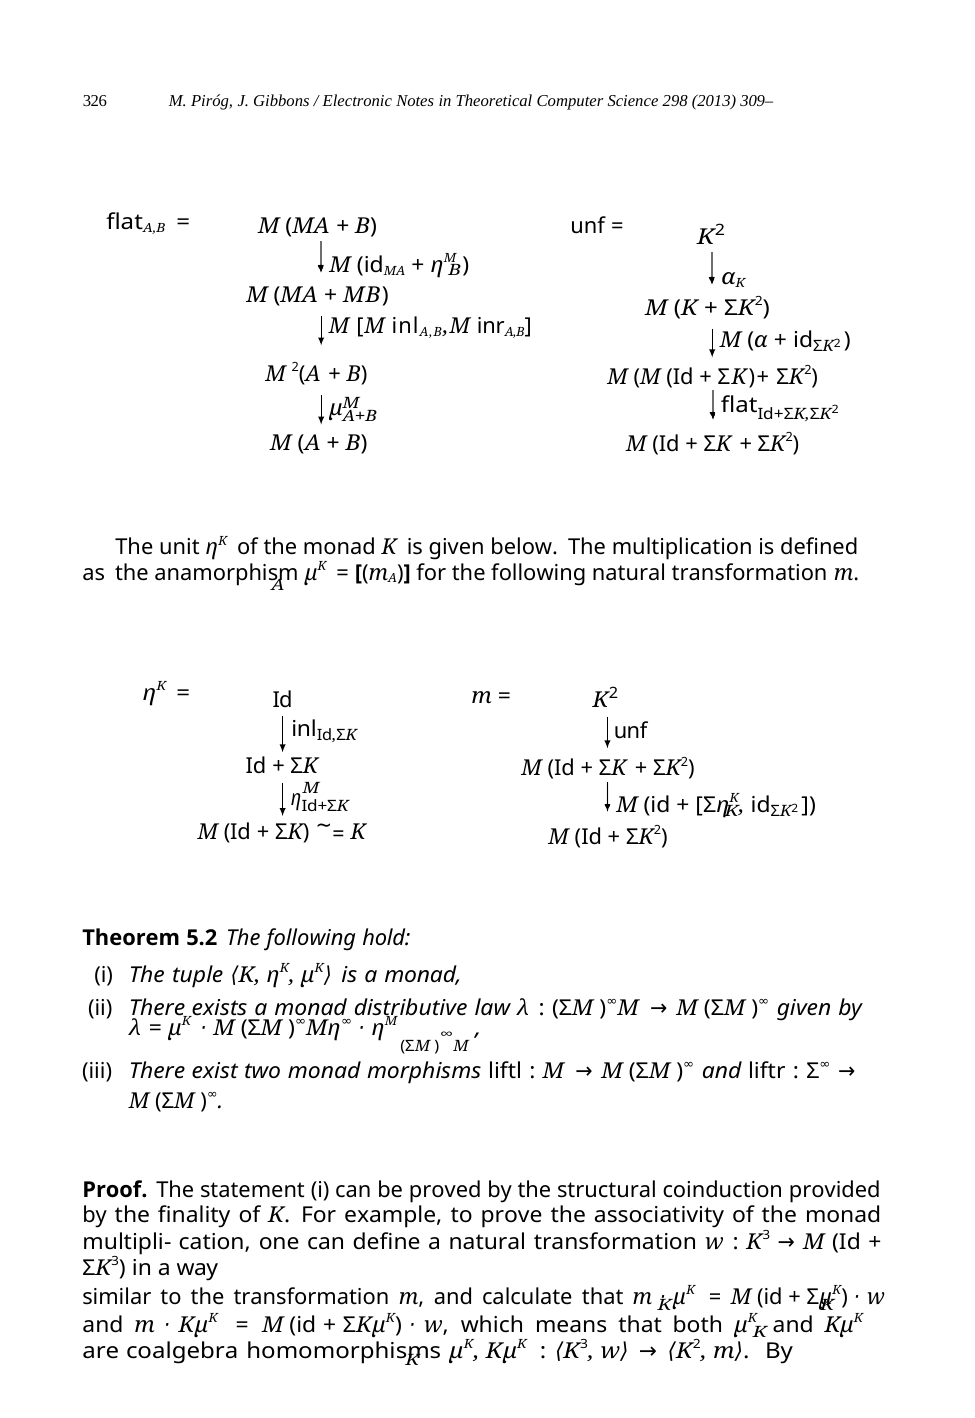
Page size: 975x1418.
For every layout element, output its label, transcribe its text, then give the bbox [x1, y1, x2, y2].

text M [M inlA,B,M inrA,B] [329, 310, 533, 340]
picture [317, 241, 324, 273]
text λ = μK · M (ΣM )∞Mη∞ · ηM ∞ , [129, 1022, 243, 1038]
text λ = μK · M (ΣM )∞Mη∞ · ηM ∞ , [291, 1022, 906, 1038]
text Proof. The statement (i) can be proved by the structural coinduction provided by the finality of K. For example, to prove the associativity of the monad multipli- cation, one can define a natural transformation w : K3 → M (Id + ΣK3) in a way [82, 1177, 881, 1282]
text Id+ΣK [301, 797, 371, 815]
text Id + ΣK [193, 750, 371, 780]
text and m · KμK = M (id + ΣKμK) · w, which means that both μK and KμK [82, 1310, 906, 1338]
text αK M (K + ΣK2) [645, 253, 780, 322]
list There exist two monad morphisms liftl : M → M (ΣM )∞ and liftr : Σ∞ → [82, 1055, 906, 1085]
text unf [400, 715, 861, 745]
text Id [203, 683, 362, 714]
text M (Id + ΣK) ∼= K [193, 815, 371, 848]
text The unit ηK of the monad K is given below. The multiplication is defined as the anamorphism μK = [(mA)] for the following natural transformation m. [82, 534, 881, 586]
text M (A + B) [270, 426, 386, 457]
picture [604, 782, 611, 812]
list There exists a monad distributive law λ : (ΣM )∞M → M (ΣM )∞ given by [88, 992, 906, 1022]
text M (Id + ΣK2) [384, 819, 832, 851]
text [82, 1338, 906, 1363]
list The tuple ⟨K, ηK, μK⟩ is a monad, [94, 959, 906, 988]
text similar to the transformation m, and calculate that m · μK = M (id + ΣμK) · w [82, 1282, 906, 1310]
text unf = [570, 210, 624, 240]
text ηK = [142, 677, 198, 707]
text M 2(A + B) [265, 358, 386, 388]
text M (α + idΣK2 ) [719, 323, 906, 356]
picture [709, 390, 716, 420]
text M A+B [342, 397, 382, 426]
text flatId+ΣK,ΣK2 [709, 391, 906, 427]
text M (MA + B) [258, 210, 533, 239]
text M (ΣM )∞. [129, 1085, 906, 1115]
text M (M (Id + ΣK)+ ΣK2) [519, 359, 906, 391]
text M (id + [ΣηK, idΣK2 ]) [604, 785, 906, 819]
picture [708, 252, 715, 285]
text m = K2 [471, 679, 906, 713]
text inlId,ΣK [286, 714, 362, 747]
text K2 [697, 212, 906, 251]
text M (Id + ΣK + ΣK2) [519, 428, 906, 457]
text Theorem 5.2 The following hold: [82, 922, 906, 952]
text M (Id + ΣK + ΣK2) [384, 752, 832, 782]
text (ΣM ) M [71, 1038, 799, 1055]
text flatA,B = [106, 206, 196, 236]
text M [302, 782, 371, 797]
text M (idMA + ηM ) M (MA + MB) [246, 243, 491, 309]
